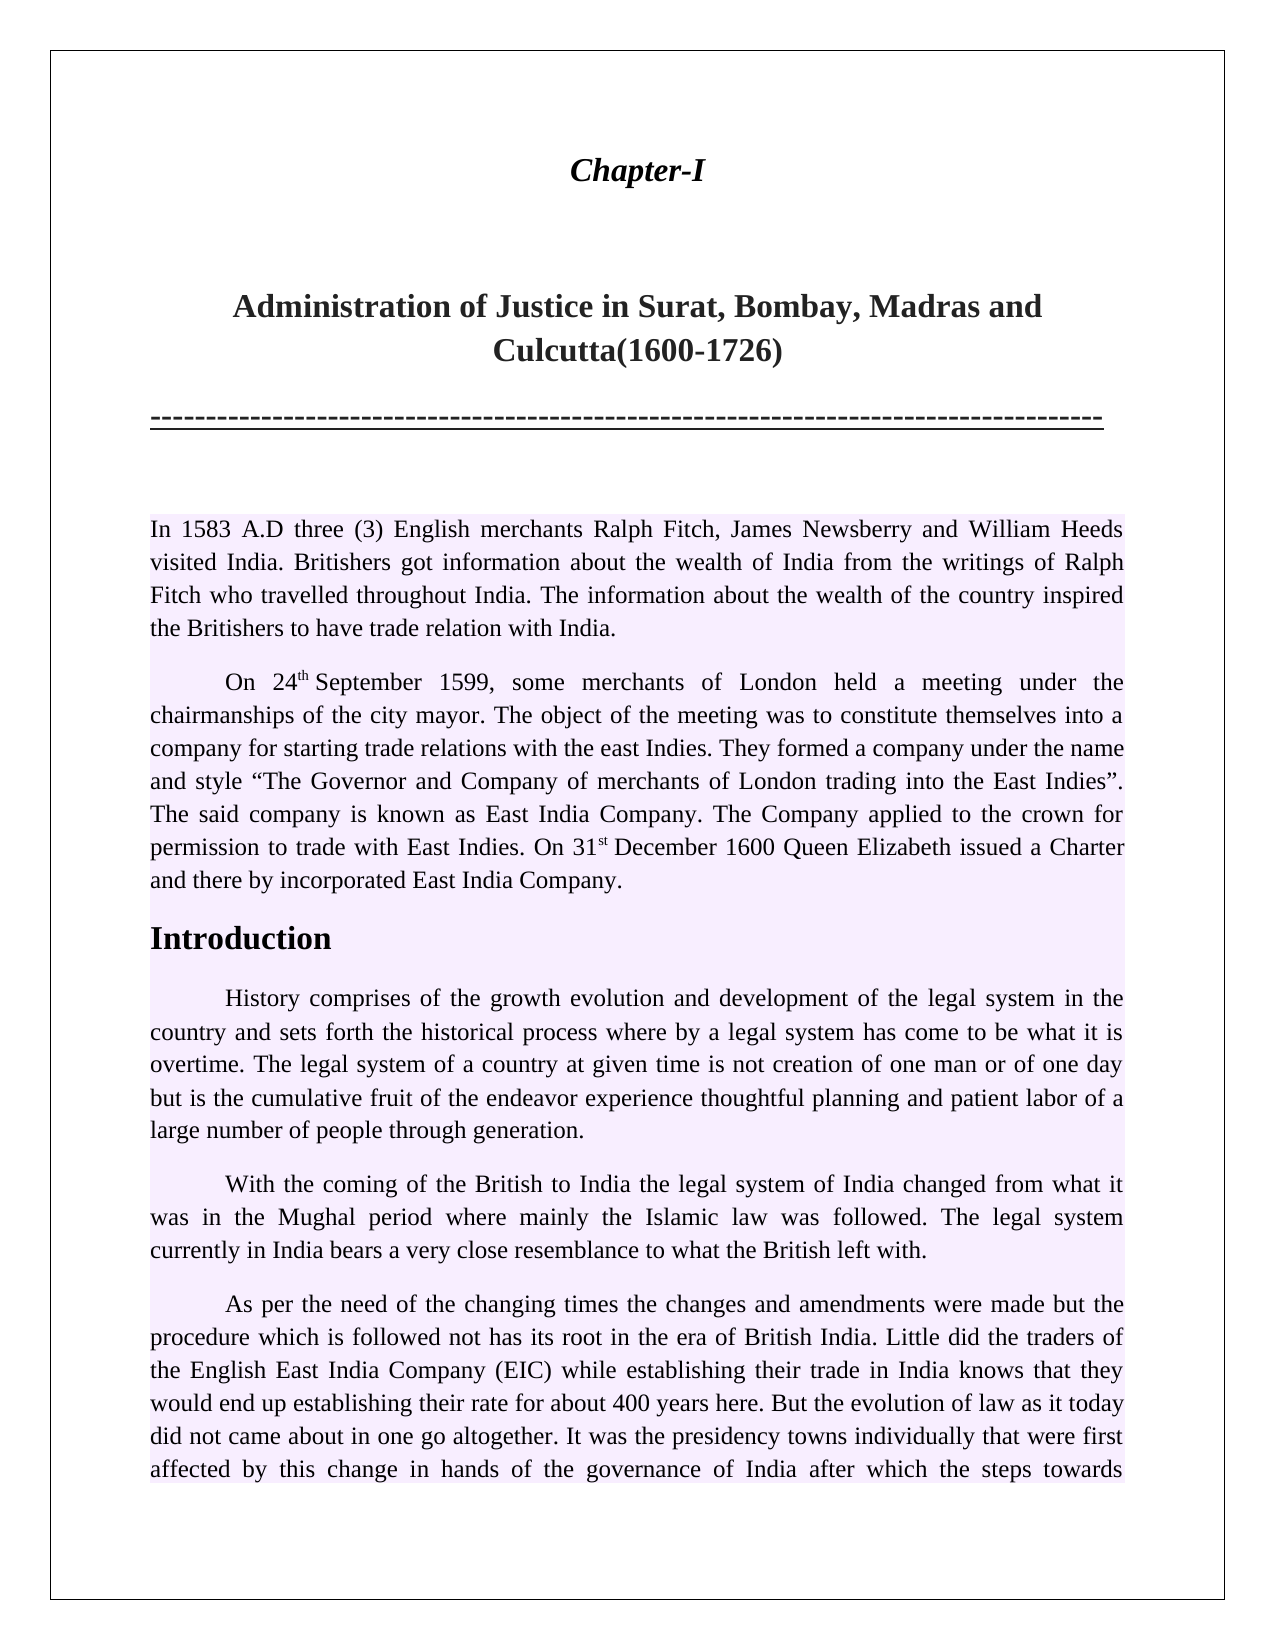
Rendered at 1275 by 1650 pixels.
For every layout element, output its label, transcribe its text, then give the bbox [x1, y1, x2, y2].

text In 1583 A.D three (3) English merchants Ralph Fitch, James Newsberry and William Heeds visited India. Britishers got information about the wealth of India from the writings of Ralph Fitch who travelled throughout India. The information about the wealth of the country inspired the Britishers to have trade relation with India. [150, 514, 1125, 642]
text Introduction [150, 919, 1125, 957]
text With the coming of the British to India the legal system of India changed from what it was in the Mughal period where mainly the Islamic law was followed. The legal system currently in India bears a very close resemblance to what the British left with. [150, 1169, 1125, 1264]
text -------------------------------------------------------------------------------------- [150, 395, 1125, 433]
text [150, 1289, 1125, 1483]
text Chapter-I [150, 150, 1125, 188]
text On 24th September 1599, some merchants of London held a meeting under the chairmanships of the city mayor. The object of the meeting was to constitute themselves into a company for starting trade relations with the east Indies. They formed a company under the name and style “The Governor and Company of merchants of London trading into the East Indies”. The said company is known as East India Company. The Company applied to the crown for permission to trade with East Indies. On 31st December 1600 Queen Elizabeth issued a Charter and there by incorporated East India Company. [150, 667, 1125, 893]
text History comprises of the growth evolution and development of the legal system in the country and sets forth the historical process where by a legal system has come to be what it is overtime. The legal system of a country at given time is not creation of one man or of one day but is the cumulative fruit of the endeavor experience thoughtful planning and patient labor of a large number of people through generation. [150, 983, 1125, 1144]
text Administration of Justice in Surat, Bombay, Madras and Culcutta(1600-1726) [150, 286, 1125, 368]
